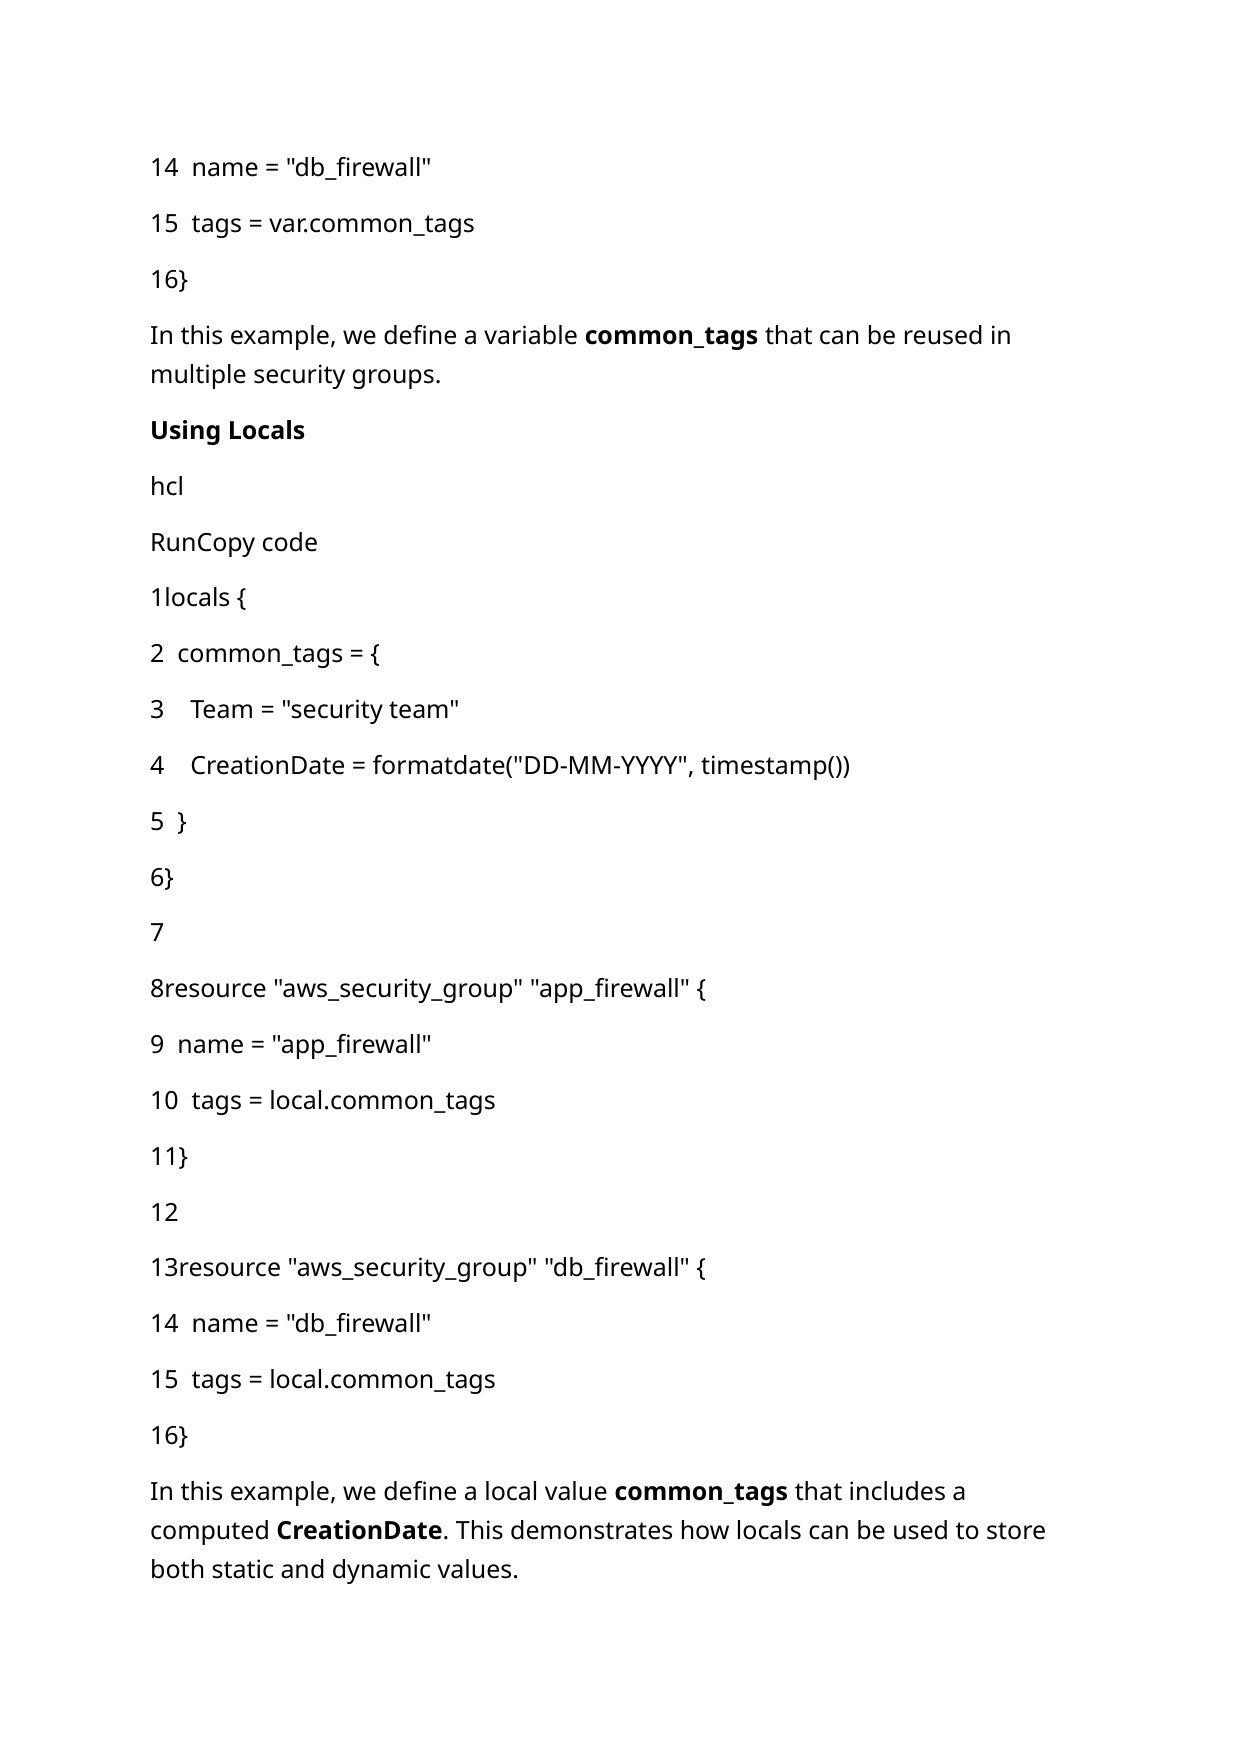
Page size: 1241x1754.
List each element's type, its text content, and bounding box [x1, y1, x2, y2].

text hcl [150, 468, 1090, 502]
text 11} [150, 1138, 1090, 1172]
text 7 [150, 915, 1090, 949]
text 15 tags = var.common_tags [150, 206, 1090, 240]
text 4 CreationDate = formatdate("DD-MM-YYYY", timestamp()) [150, 747, 1090, 782]
text 14 name = "db_firewall" [150, 150, 1090, 184]
text 5 } [150, 803, 1090, 837]
text 9 name = "app_firewall" [150, 1027, 1090, 1061]
text 6} [150, 859, 1090, 893]
text 15 tags = local.common_tags [150, 1362, 1090, 1396]
text In this example, we define a variable common_tags that can be reused in multiple security groups. [150, 317, 1090, 391]
text 1locals { [150, 580, 1090, 614]
text 16} [150, 262, 1090, 296]
text 8resource "aws_security_group" "app_firewall" { [150, 971, 1090, 1005]
text 16} [150, 1417, 1090, 1452]
text In this example, we define a local value common_tags that includes a computed CreationDate. This demonstrates how locals can be used to store both static and dynamic values. [150, 1473, 1090, 1586]
text RunCopy code [150, 524, 1090, 558]
text 10 tags = local.common_tags [150, 1082, 1090, 1117]
text 14 name = "db_firewall" [150, 1306, 1090, 1340]
text 2 common_tags = { [150, 636, 1090, 670]
text 13resource "aws_security_group" "db_firewall" { [150, 1250, 1090, 1284]
text 3 Team = "security team" [150, 692, 1090, 726]
text Using Locals [150, 412, 1090, 447]
text 12 [150, 1194, 1090, 1228]
